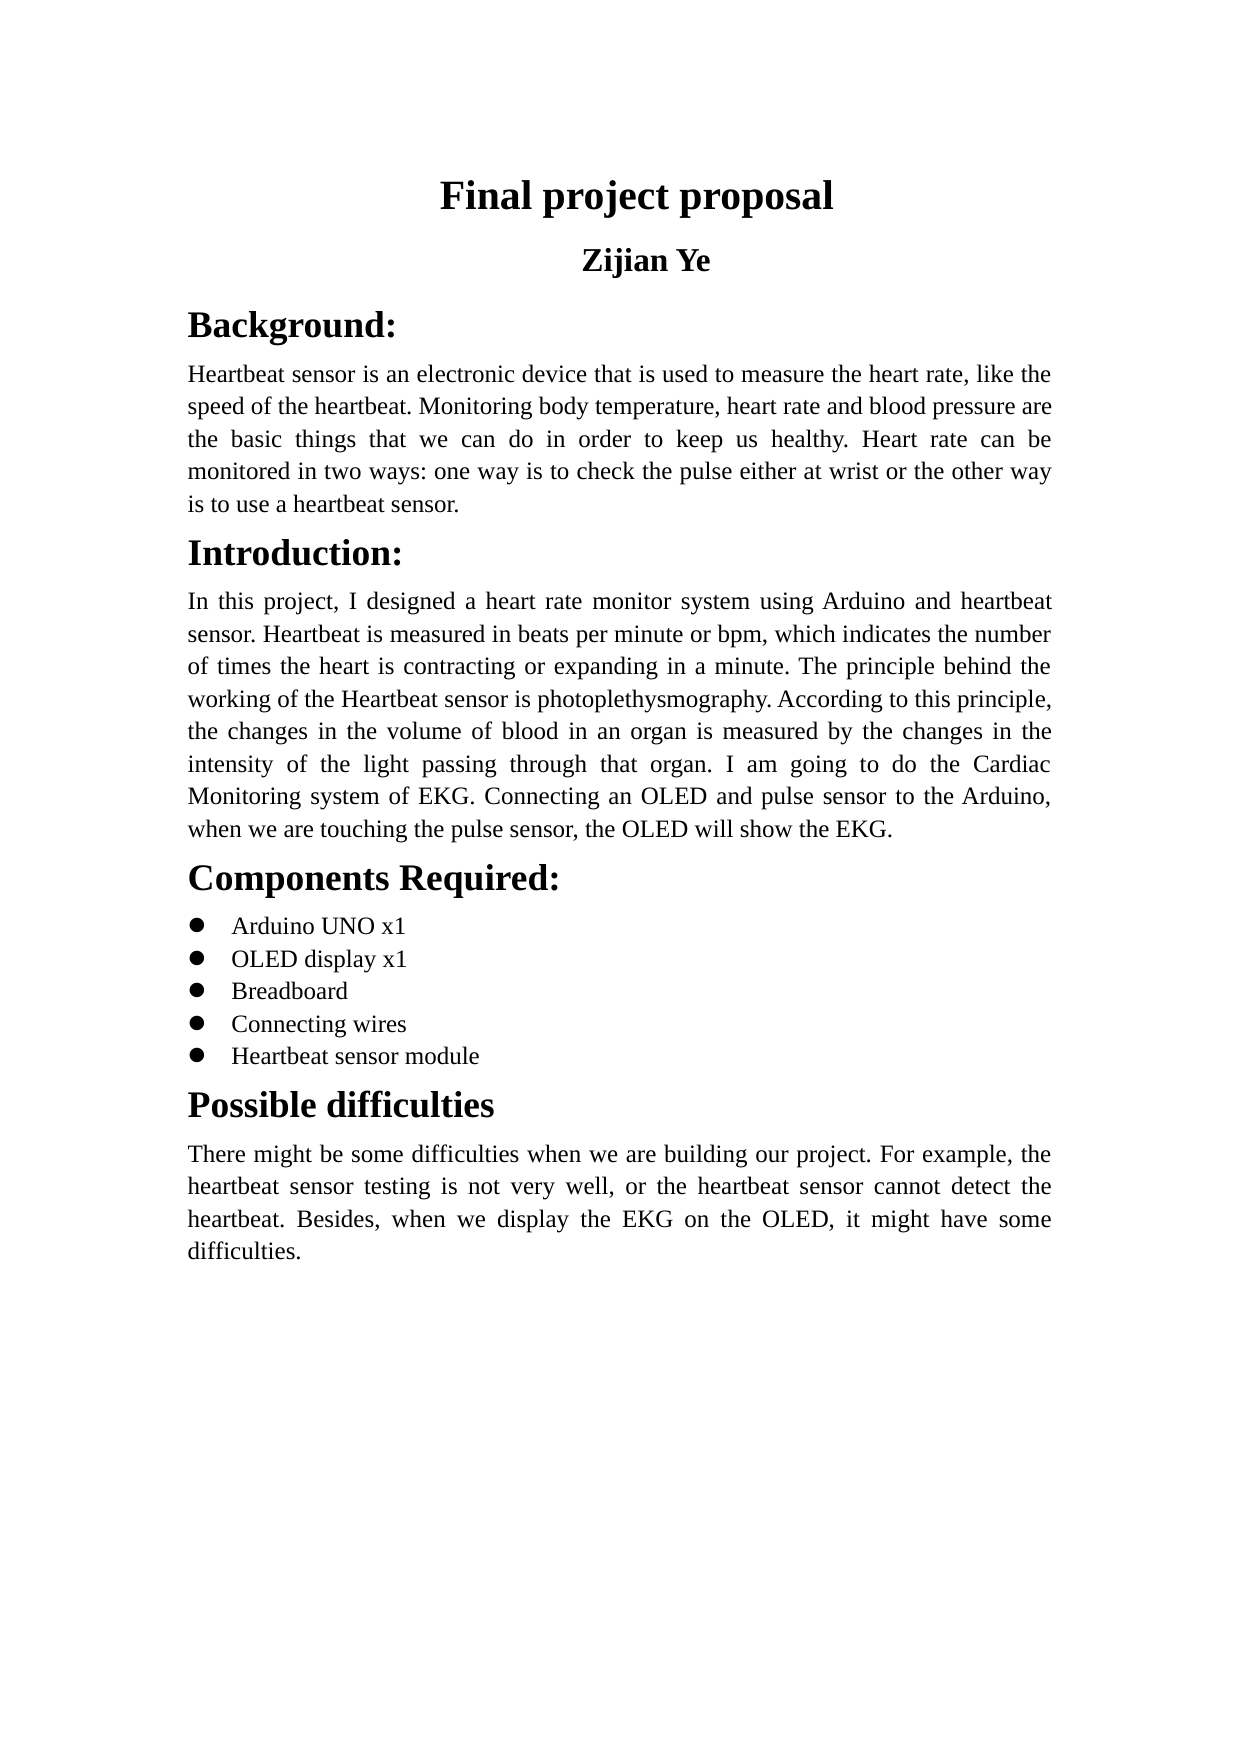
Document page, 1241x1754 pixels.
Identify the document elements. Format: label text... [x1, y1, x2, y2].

list Connecting wires [187, 1007, 1053, 1039]
list OLED display x1 [187, 942, 1053, 974]
text Possible difficulties [187, 1072, 1053, 1137]
text Zijian Ye [379, 227, 1053, 292]
list Heartbeat sensor module [187, 1039, 1053, 1072]
text There might be some difficulties when we are building our project. For example, the heartbeat sensor testing is not very well, or the heartbeat sensor cannot detect the heartbeat. Besides, when we display the EKG on the OLED, it might have some difficulties. [187, 1137, 1053, 1267]
list Breadboard [187, 974, 1053, 1007]
text Final project proposal [187, 162, 1053, 227]
text Components Required: [187, 844, 1053, 909]
text Background: [187, 292, 1053, 357]
text Introduction: [187, 519, 1053, 584]
list Arduino UNO x1 [187, 909, 1053, 942]
text Heartbeat sensor is an electronic device that is used to measure the heart rate, like the speed of the heartbeat. Monitoring body temperature, heart rate and blood pressure are the basic things that we can do in order to keep us healthy. Heart rate can be monitored in two ways: one way is to check the pulse either at wrist or the other way is to use a heartbeat sensor. [187, 357, 1053, 519]
text In this project, I designed a heart rate monitor system using Arduino and heartbeat sensor. Heartbeat is measured in beats per minute or bpm, which indicates the number of times the heart is contracting or expanding in a minute. The principle behind the working of the Heartbeat sensor is photoplethysmography. According to this principle, the changes in the volume of blood in an organ is measured by the changes in the intensity of the light passing through that organ. I am going to do the Cardiac Monitoring system of EKG. Connecting an OLED and pulse sensor to the Arduino, when we are touching the pulse sensor, the OLED will show the EKG. [187, 584, 1053, 844]
